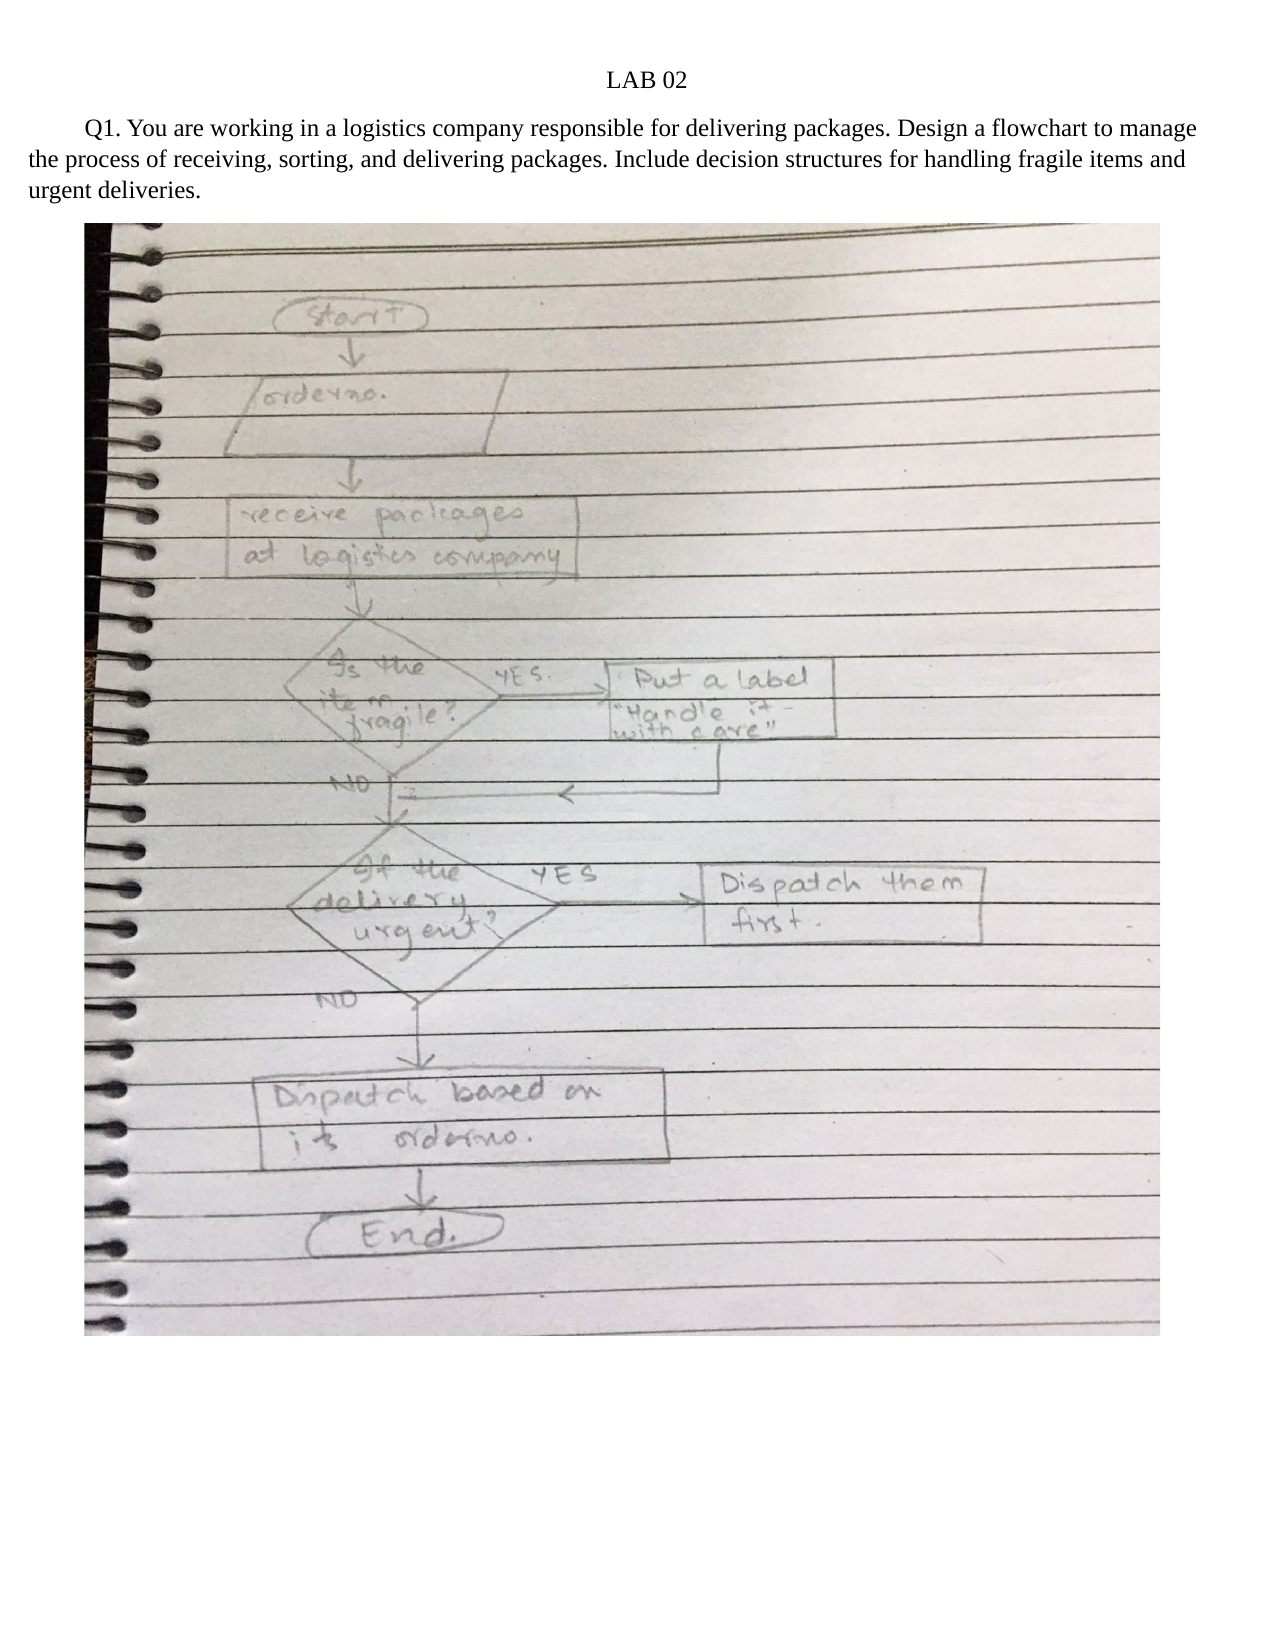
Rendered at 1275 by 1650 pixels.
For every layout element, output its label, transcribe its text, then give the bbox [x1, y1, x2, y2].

text LAB 02 [28, 66, 1209, 94]
picture [84, 223, 1161, 1336]
text Q1. You are working in a logistics company responsible for delivering packages. Design a flowchart to manage the process of receiving, sorting, and delivering packages. Include decision structures for handling fragile items and urgent deliveries. [28, 113, 1209, 204]
